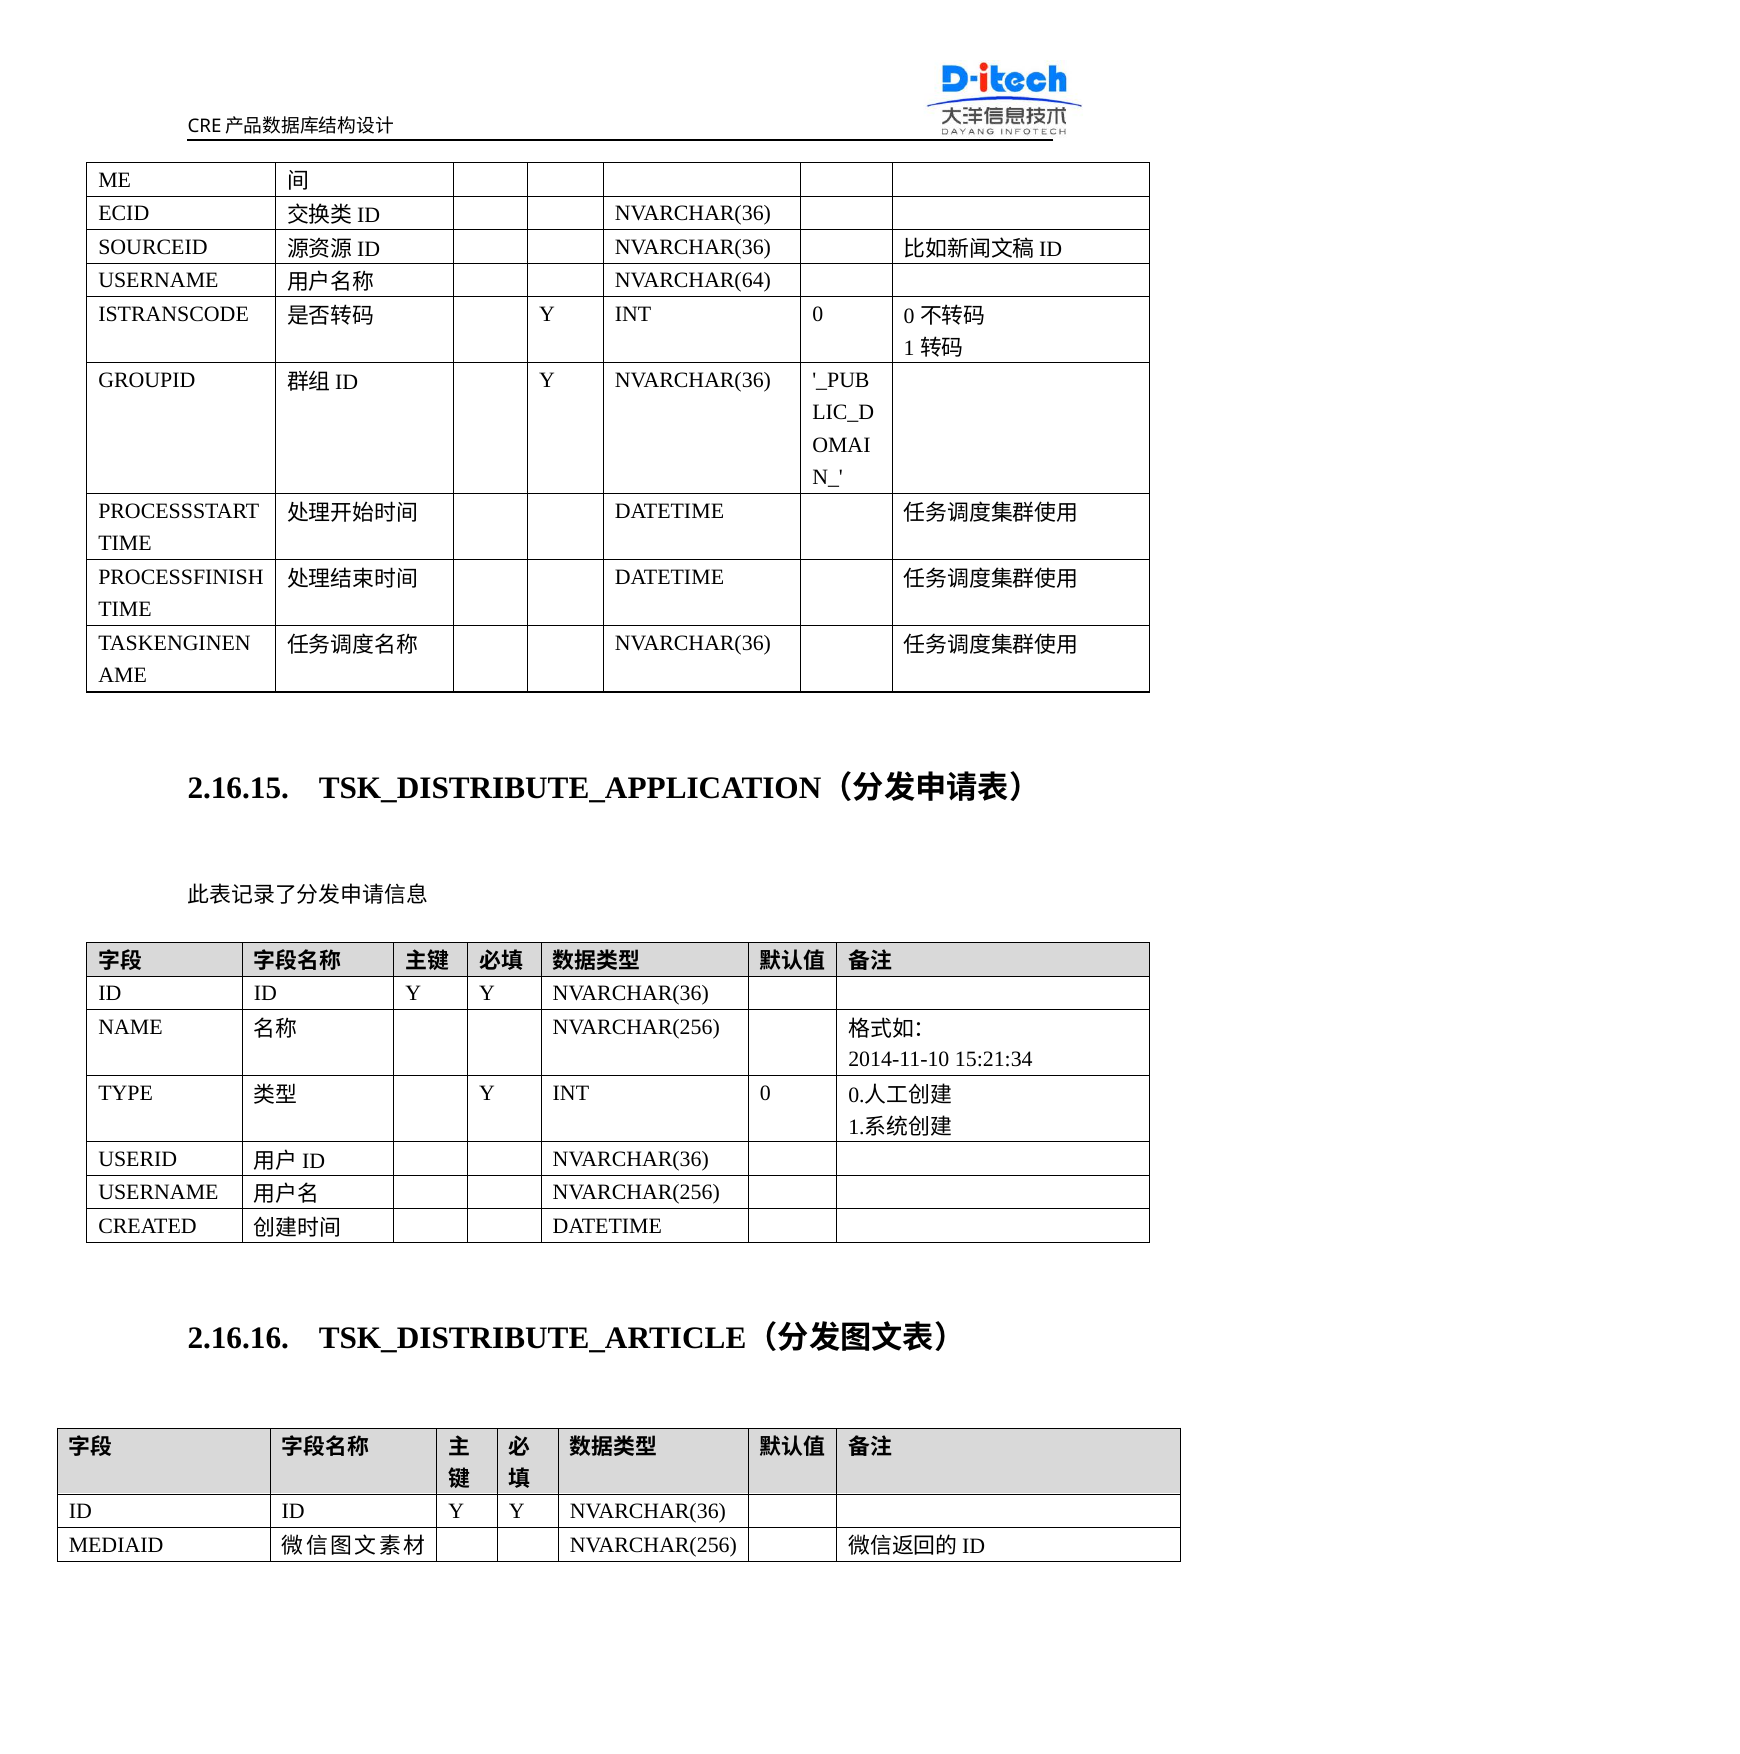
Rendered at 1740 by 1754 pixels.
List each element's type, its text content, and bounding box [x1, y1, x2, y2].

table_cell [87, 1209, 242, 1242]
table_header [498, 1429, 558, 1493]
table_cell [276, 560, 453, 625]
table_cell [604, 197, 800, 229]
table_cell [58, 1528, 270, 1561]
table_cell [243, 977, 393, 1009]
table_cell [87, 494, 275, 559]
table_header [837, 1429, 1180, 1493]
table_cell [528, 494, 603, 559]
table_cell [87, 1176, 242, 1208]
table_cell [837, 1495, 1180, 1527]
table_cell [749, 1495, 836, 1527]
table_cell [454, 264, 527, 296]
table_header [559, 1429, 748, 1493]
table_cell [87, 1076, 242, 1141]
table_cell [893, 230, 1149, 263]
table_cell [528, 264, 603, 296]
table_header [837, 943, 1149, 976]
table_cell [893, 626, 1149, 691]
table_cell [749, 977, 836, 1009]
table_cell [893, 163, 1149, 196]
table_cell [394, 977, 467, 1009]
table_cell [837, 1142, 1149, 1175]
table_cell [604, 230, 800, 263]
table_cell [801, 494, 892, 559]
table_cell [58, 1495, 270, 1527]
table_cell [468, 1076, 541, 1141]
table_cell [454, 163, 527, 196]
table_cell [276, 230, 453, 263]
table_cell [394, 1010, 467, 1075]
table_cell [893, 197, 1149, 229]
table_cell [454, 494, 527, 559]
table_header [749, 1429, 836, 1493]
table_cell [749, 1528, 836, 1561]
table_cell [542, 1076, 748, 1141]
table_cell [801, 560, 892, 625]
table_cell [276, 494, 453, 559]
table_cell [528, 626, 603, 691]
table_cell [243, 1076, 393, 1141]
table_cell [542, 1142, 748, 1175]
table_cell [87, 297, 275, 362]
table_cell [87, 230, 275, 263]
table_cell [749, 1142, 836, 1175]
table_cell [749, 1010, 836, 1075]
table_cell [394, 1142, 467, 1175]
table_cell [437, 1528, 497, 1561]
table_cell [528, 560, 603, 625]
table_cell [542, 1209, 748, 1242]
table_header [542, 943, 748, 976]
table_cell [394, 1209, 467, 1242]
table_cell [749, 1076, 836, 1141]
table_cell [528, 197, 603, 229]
text 此表记录了分发申请信息 [187, 877, 1053, 909]
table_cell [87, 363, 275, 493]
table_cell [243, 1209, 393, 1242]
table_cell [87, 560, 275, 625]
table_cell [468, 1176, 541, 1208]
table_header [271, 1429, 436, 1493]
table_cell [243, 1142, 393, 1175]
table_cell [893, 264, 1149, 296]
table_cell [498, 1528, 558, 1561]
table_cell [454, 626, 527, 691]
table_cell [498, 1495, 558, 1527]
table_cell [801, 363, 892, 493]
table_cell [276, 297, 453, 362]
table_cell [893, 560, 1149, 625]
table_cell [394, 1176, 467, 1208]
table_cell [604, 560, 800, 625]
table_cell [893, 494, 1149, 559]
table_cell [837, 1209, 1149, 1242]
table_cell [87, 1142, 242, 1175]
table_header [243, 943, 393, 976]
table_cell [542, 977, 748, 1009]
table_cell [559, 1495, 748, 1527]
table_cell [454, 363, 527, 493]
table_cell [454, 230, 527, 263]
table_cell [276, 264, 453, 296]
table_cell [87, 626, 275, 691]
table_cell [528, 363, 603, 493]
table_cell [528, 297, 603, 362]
picture [923, 60, 1084, 141]
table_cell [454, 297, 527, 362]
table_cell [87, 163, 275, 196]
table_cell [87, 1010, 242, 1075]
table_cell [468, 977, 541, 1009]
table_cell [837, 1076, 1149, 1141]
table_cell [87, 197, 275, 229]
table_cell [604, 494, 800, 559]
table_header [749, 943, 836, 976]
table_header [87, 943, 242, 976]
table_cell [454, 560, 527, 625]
subtitle TSK_DISTRIBUTE_APPLICATION（分发申请表） [187, 752, 1053, 817]
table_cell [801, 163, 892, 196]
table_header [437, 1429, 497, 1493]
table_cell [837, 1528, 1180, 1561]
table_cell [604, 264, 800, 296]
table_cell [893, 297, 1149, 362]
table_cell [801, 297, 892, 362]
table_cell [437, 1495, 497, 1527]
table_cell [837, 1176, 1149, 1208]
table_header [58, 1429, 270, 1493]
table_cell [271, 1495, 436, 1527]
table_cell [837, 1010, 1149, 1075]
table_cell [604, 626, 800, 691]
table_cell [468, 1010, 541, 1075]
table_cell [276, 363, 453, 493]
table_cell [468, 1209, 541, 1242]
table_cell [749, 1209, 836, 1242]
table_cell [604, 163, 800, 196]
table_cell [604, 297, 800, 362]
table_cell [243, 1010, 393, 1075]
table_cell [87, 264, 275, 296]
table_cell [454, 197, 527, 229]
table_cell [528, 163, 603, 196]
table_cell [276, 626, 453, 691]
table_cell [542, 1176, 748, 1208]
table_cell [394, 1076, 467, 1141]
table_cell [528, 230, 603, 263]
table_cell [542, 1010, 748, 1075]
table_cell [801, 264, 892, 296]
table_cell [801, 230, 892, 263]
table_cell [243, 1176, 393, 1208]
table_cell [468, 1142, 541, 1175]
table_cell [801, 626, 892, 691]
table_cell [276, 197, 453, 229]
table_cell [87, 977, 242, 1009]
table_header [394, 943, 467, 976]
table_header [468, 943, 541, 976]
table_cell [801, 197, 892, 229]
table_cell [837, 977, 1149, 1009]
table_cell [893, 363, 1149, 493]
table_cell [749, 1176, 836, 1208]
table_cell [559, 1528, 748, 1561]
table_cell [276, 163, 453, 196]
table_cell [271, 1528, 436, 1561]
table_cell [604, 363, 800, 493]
subtitle TSK_DISTRIBUTE_ARTICLE（分发图文表） [187, 1302, 1053, 1367]
